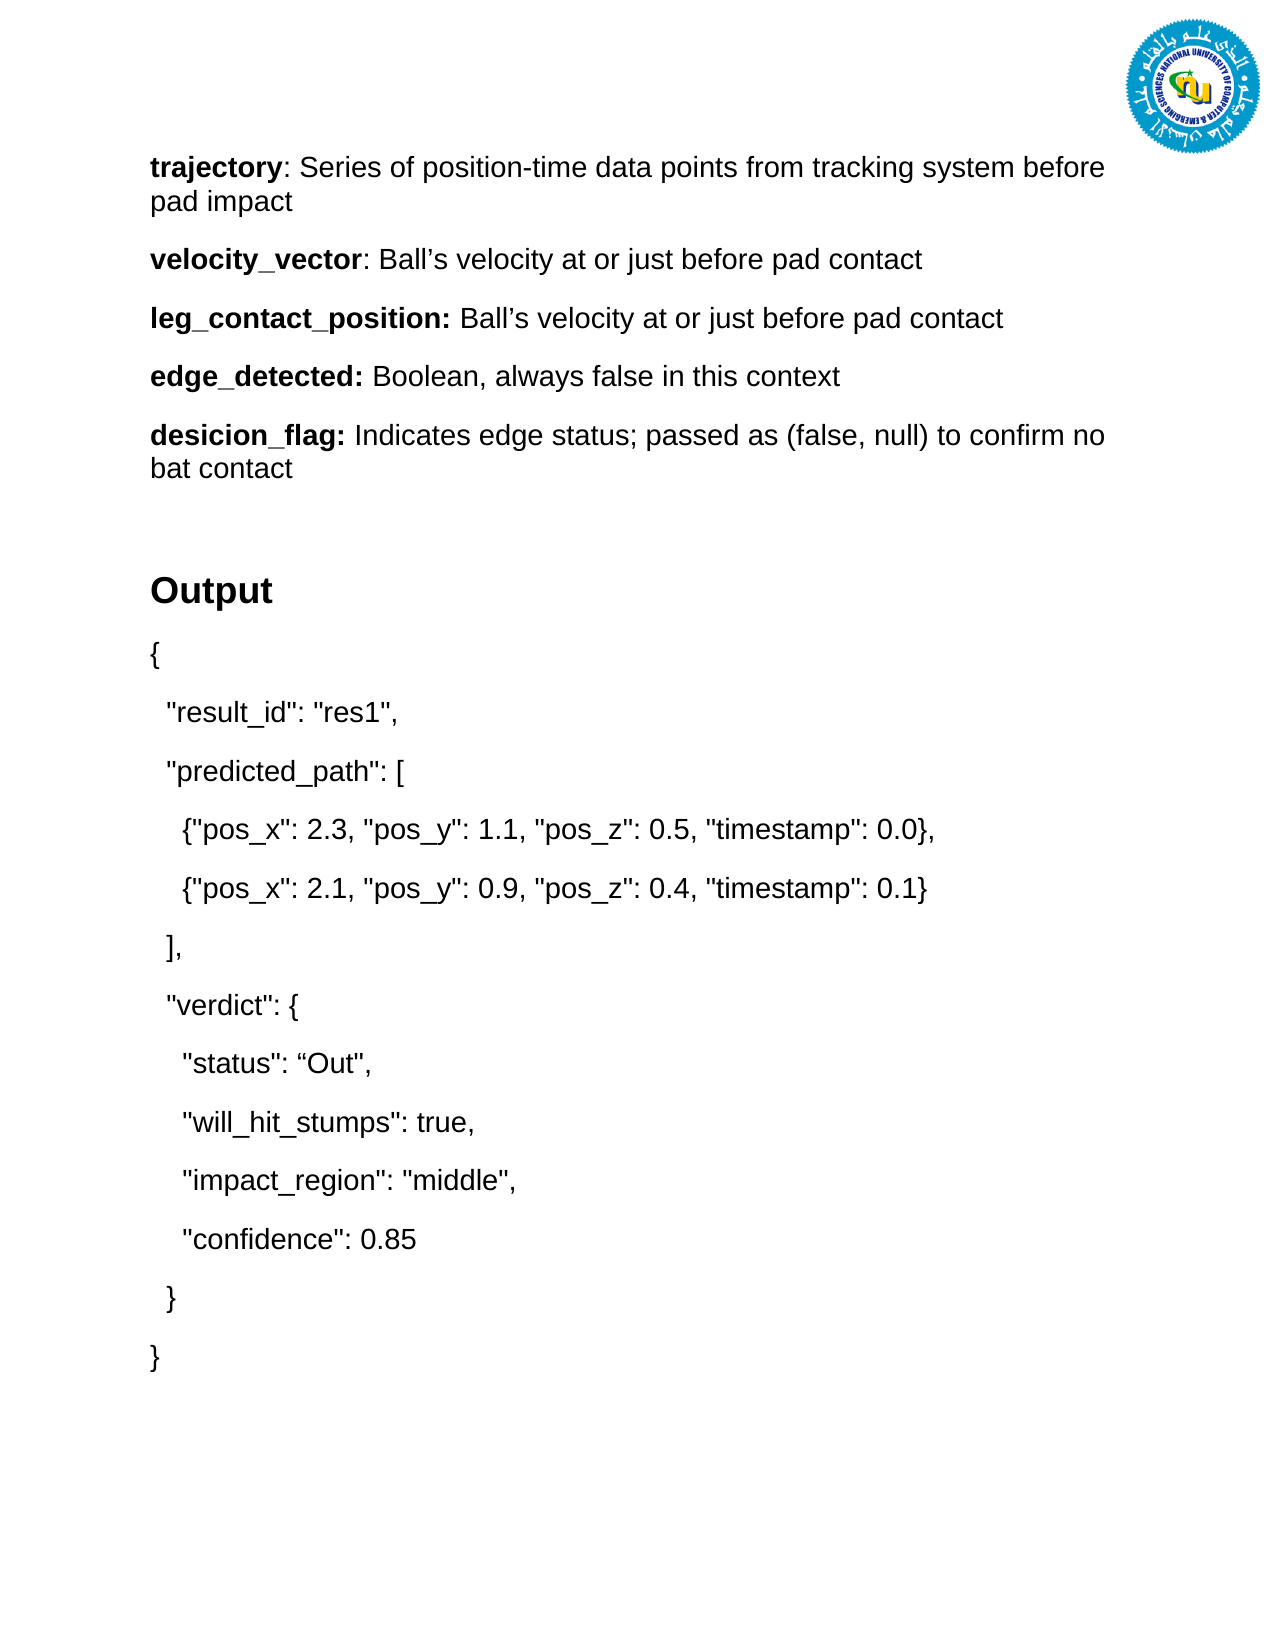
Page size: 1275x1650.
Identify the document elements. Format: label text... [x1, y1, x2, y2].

picture [1239, 86, 1247, 109]
text trajectory: Series of position-time data points from tracking system before pad impact [150, 150, 1125, 217]
picture [1167, 40, 1175, 47]
picture [1141, 87, 1147, 99]
text "confidence": 0.85 [150, 1222, 1125, 1255]
picture [1125, 18, 1261, 154]
text desicion_flag: Indicates edge status; passed as (false, null) to confirm no bat contact [150, 418, 1125, 485]
text "result_id": "res1", [150, 695, 1125, 728]
text "verdict": { [150, 988, 1125, 1021]
text ], [150, 929, 1125, 963]
text "impact_region": "middle", [150, 1163, 1125, 1197]
text leg_contact_position: Ball’s velocity at or just before pad contact [150, 301, 1125, 334]
picture [1184, 35, 1207, 41]
picture [1147, 106, 1154, 114]
picture [1199, 93, 1261, 154]
text velocity_vector: Ball’s velocity at or just before pad contact [150, 242, 1125, 276]
subtitle Output [150, 568, 1125, 611]
text "predicted_path": [ [150, 753, 1125, 787]
text {"pos_x": 2.1, "pos_y": 0.9, "pos_z": 0.4, "timestamp": 0.1} [150, 871, 1125, 904]
text } [150, 1339, 1125, 1372]
text edge_detected: Boolean, always false in this context [150, 359, 1125, 393]
picture [1169, 128, 1187, 137]
text "status": “Out", [150, 1046, 1125, 1080]
picture [1208, 128, 1218, 136]
picture [1229, 51, 1234, 59]
text } [150, 1280, 1125, 1314]
text {"pos_x": 2.3, "pos_y": 1.1, "pos_z": 0.5, "timestamp": 0.0}, [150, 812, 1125, 846]
picture [1152, 48, 1160, 60]
text { [150, 636, 1125, 670]
picture [1153, 46, 1233, 126]
text "will_hit_stumps": true, [150, 1105, 1125, 1138]
